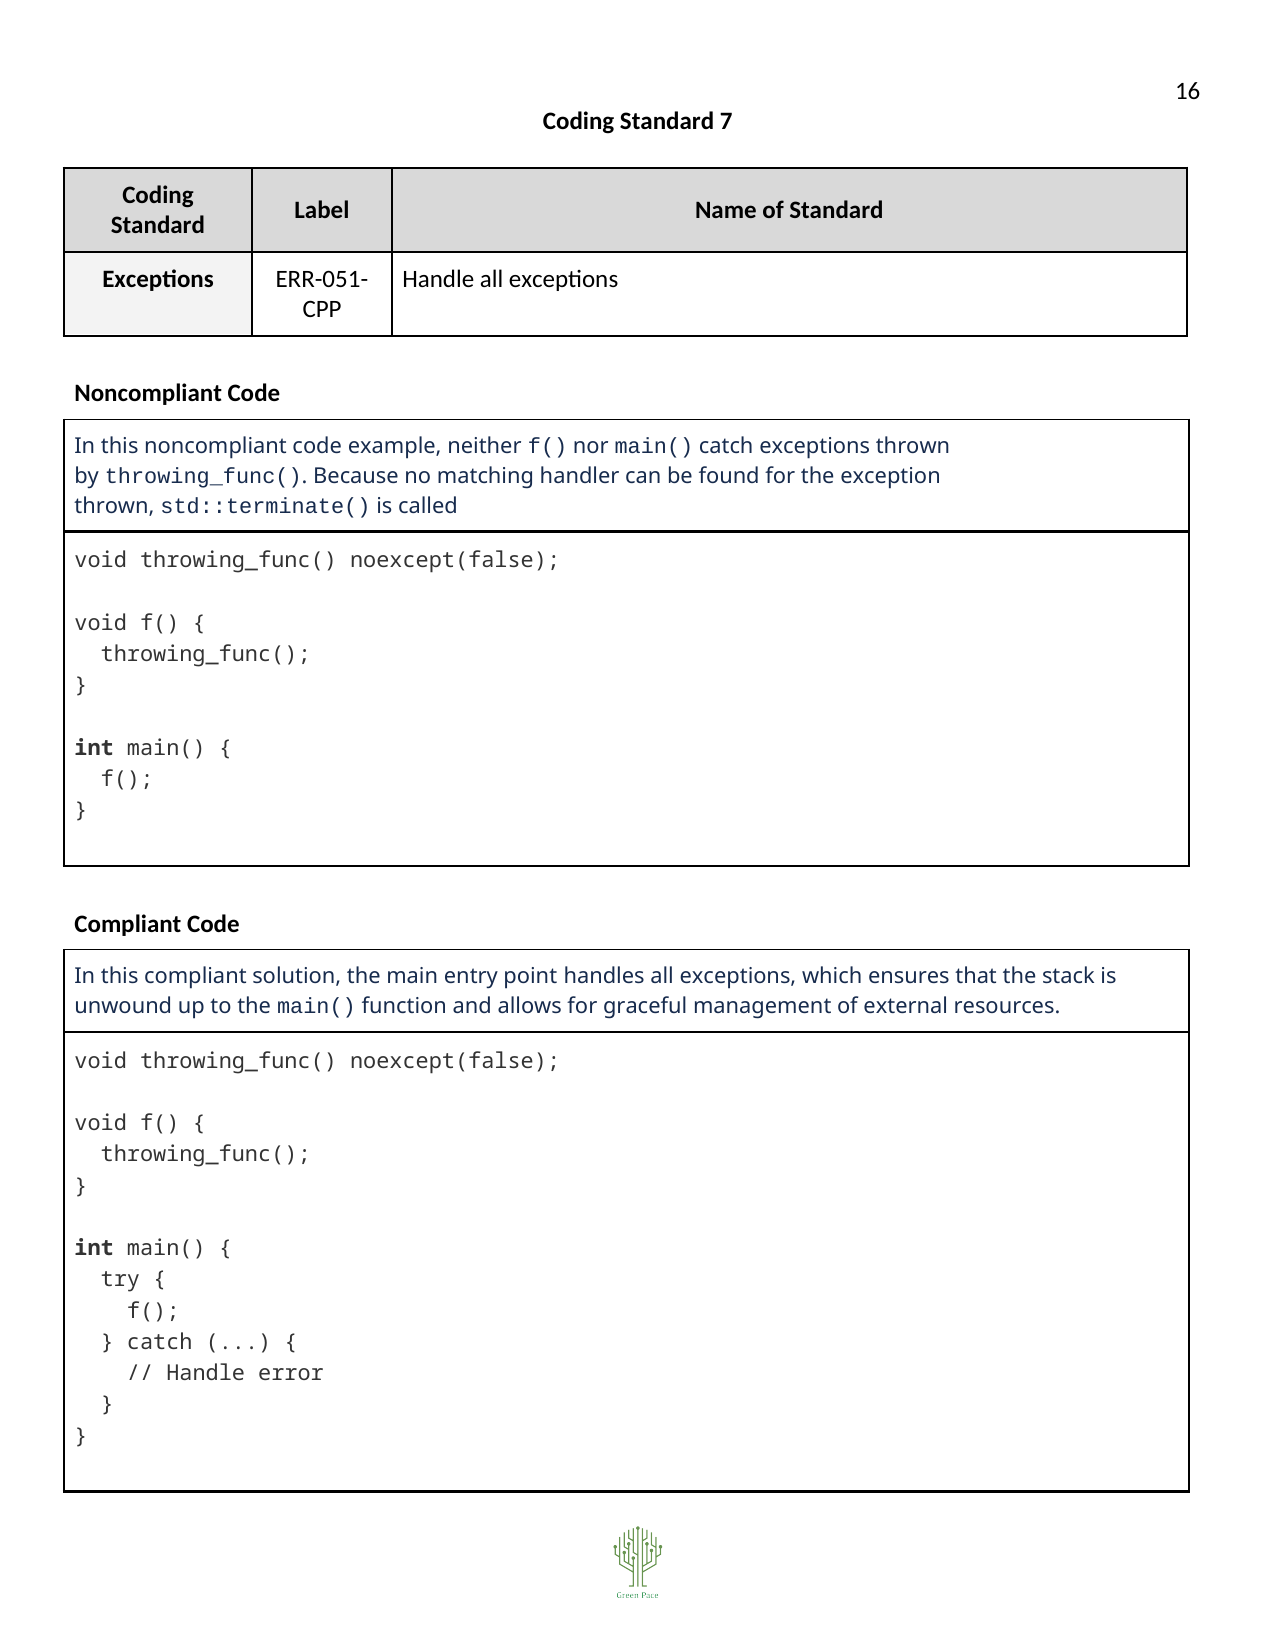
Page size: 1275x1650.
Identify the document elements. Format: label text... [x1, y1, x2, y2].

table_cell In this noncompliant code example, neither f() nor main() catch exceptions thrown by throwing_func(). Because no matching handler can be found for the exception thrown, std::terminate() is called [65, 420, 1188, 530]
table_cell void throwing_func() noexcept(false); void f() { throwing_func(); } int main() { try { f(); } catch (...) { // Handle error } } [65, 1033, 1188, 1490]
table_cell Handle all exceptions [393, 253, 1186, 334]
table_header Name of Standard [393, 169, 1186, 251]
table_header Label [253, 169, 391, 251]
picture [605, 1521, 670, 1606]
table_cell Exceptions [65, 253, 251, 334]
table_header Coding Standard [65, 169, 251, 251]
table_cell ERR-051-CPP [253, 253, 391, 334]
table_cell In this compliant solution, the main entry point handles all exceptions, which ensures that the stack is unwound up to the main() function and allows for graceful management of external resources. [65, 950, 1188, 1031]
table_header Noncompliant Code [64, 367, 1189, 418]
subtitle Coding Standard 7 [75, 106, 1200, 136]
table_cell void throwing_func() noexcept(false); void f() { throwing_func(); } int main() { f(); } [65, 533, 1188, 865]
table_header Compliant Code [64, 898, 1189, 949]
